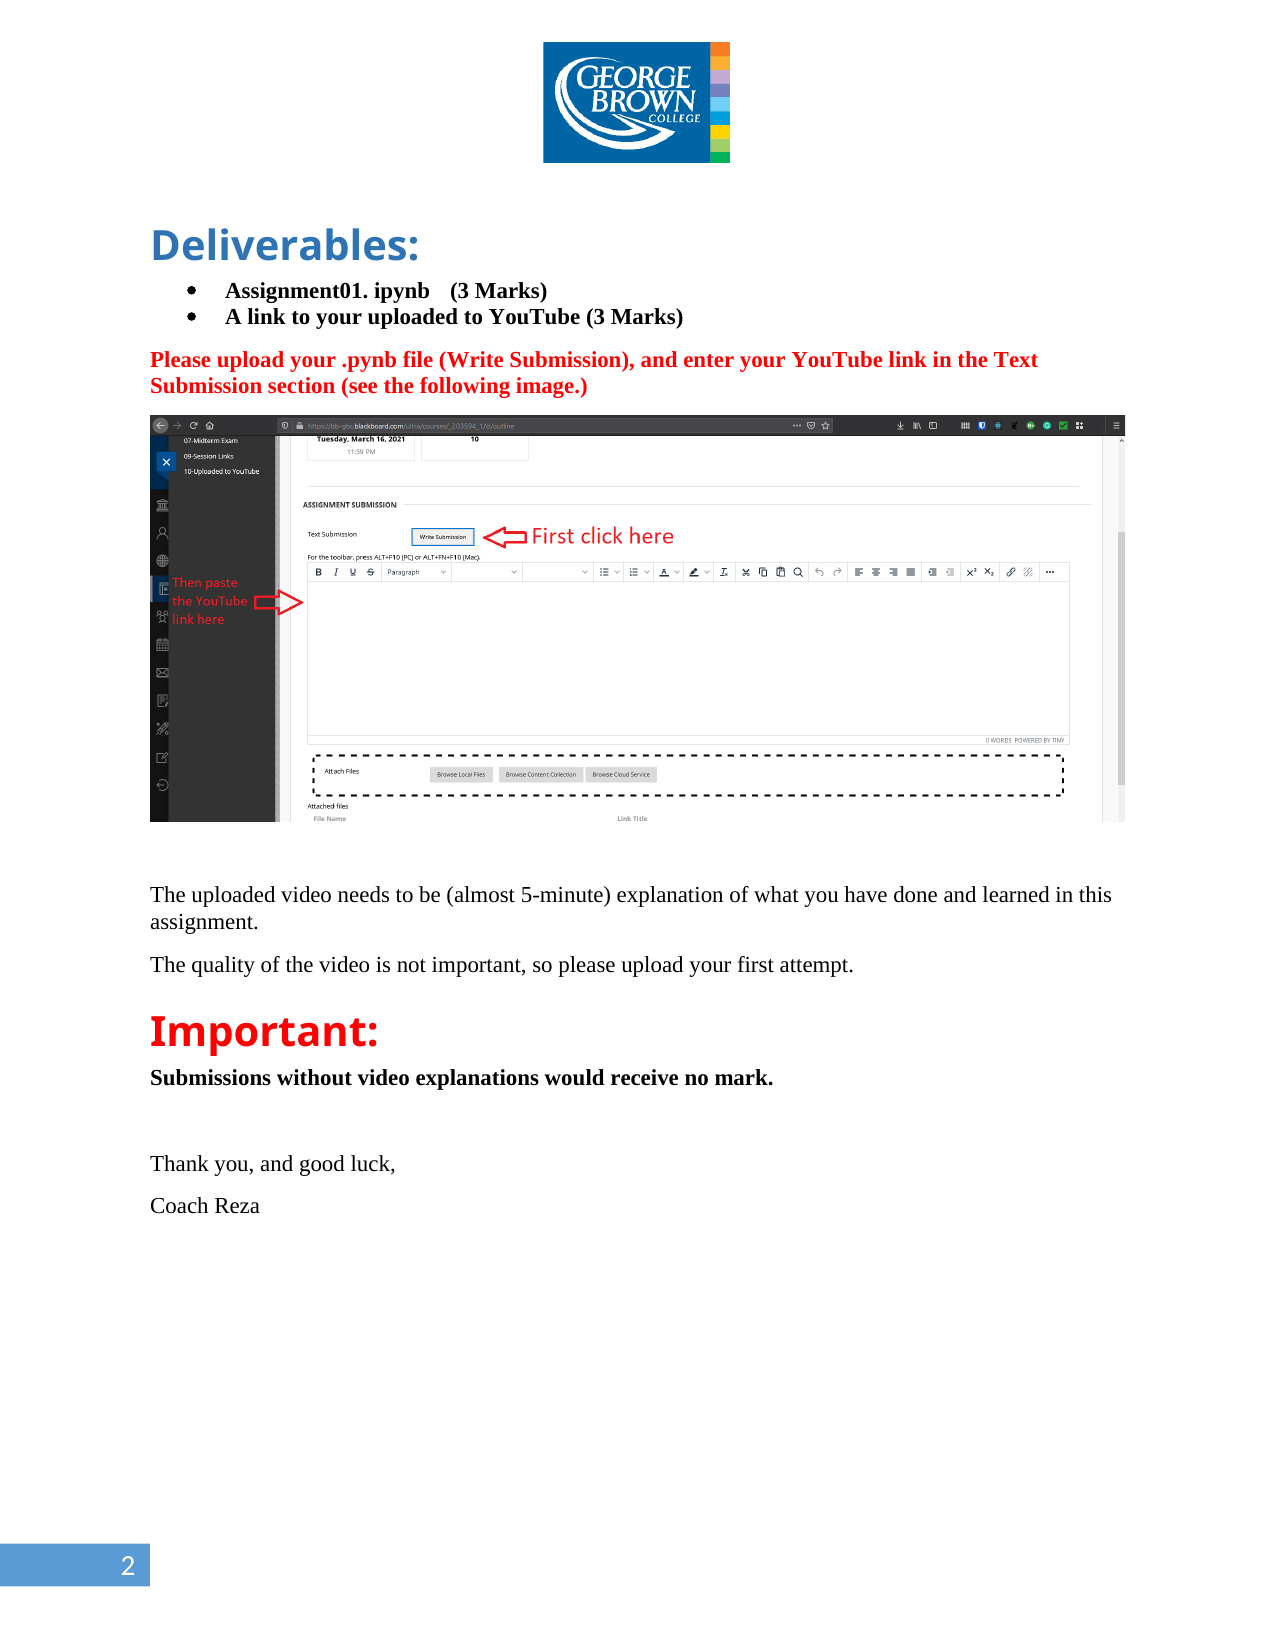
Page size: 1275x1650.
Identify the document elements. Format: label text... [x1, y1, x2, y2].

text The uploaded video needs to be (almost 5-minute) explanation of what you have done and learned in this assignment. [150, 882, 1125, 934]
subtitle Important: [150, 1002, 1125, 1059]
picture [150, 415, 1125, 822]
list Assignment01. ipynb (3 Marks) [187, 277, 1125, 303]
subtitle Deliverables: [150, 216, 1125, 272]
text Submissions without video explanations would receive no mark. [150, 1063, 1125, 1090]
text Please upload your .pynb file (Write Submission), and enter your YouTube link in the Text Submission section (see the following image.) [150, 346, 1125, 399]
picture [542, 42, 730, 162]
text Coach Reza [150, 1193, 1125, 1219]
text The quality of the video is not important, so please upload your first attempt. [150, 951, 1125, 977]
text Thank you, and good luck, [150, 1149, 1125, 1176]
list A link to your uploaded to YouTube (3 Marks) [187, 303, 1125, 329]
